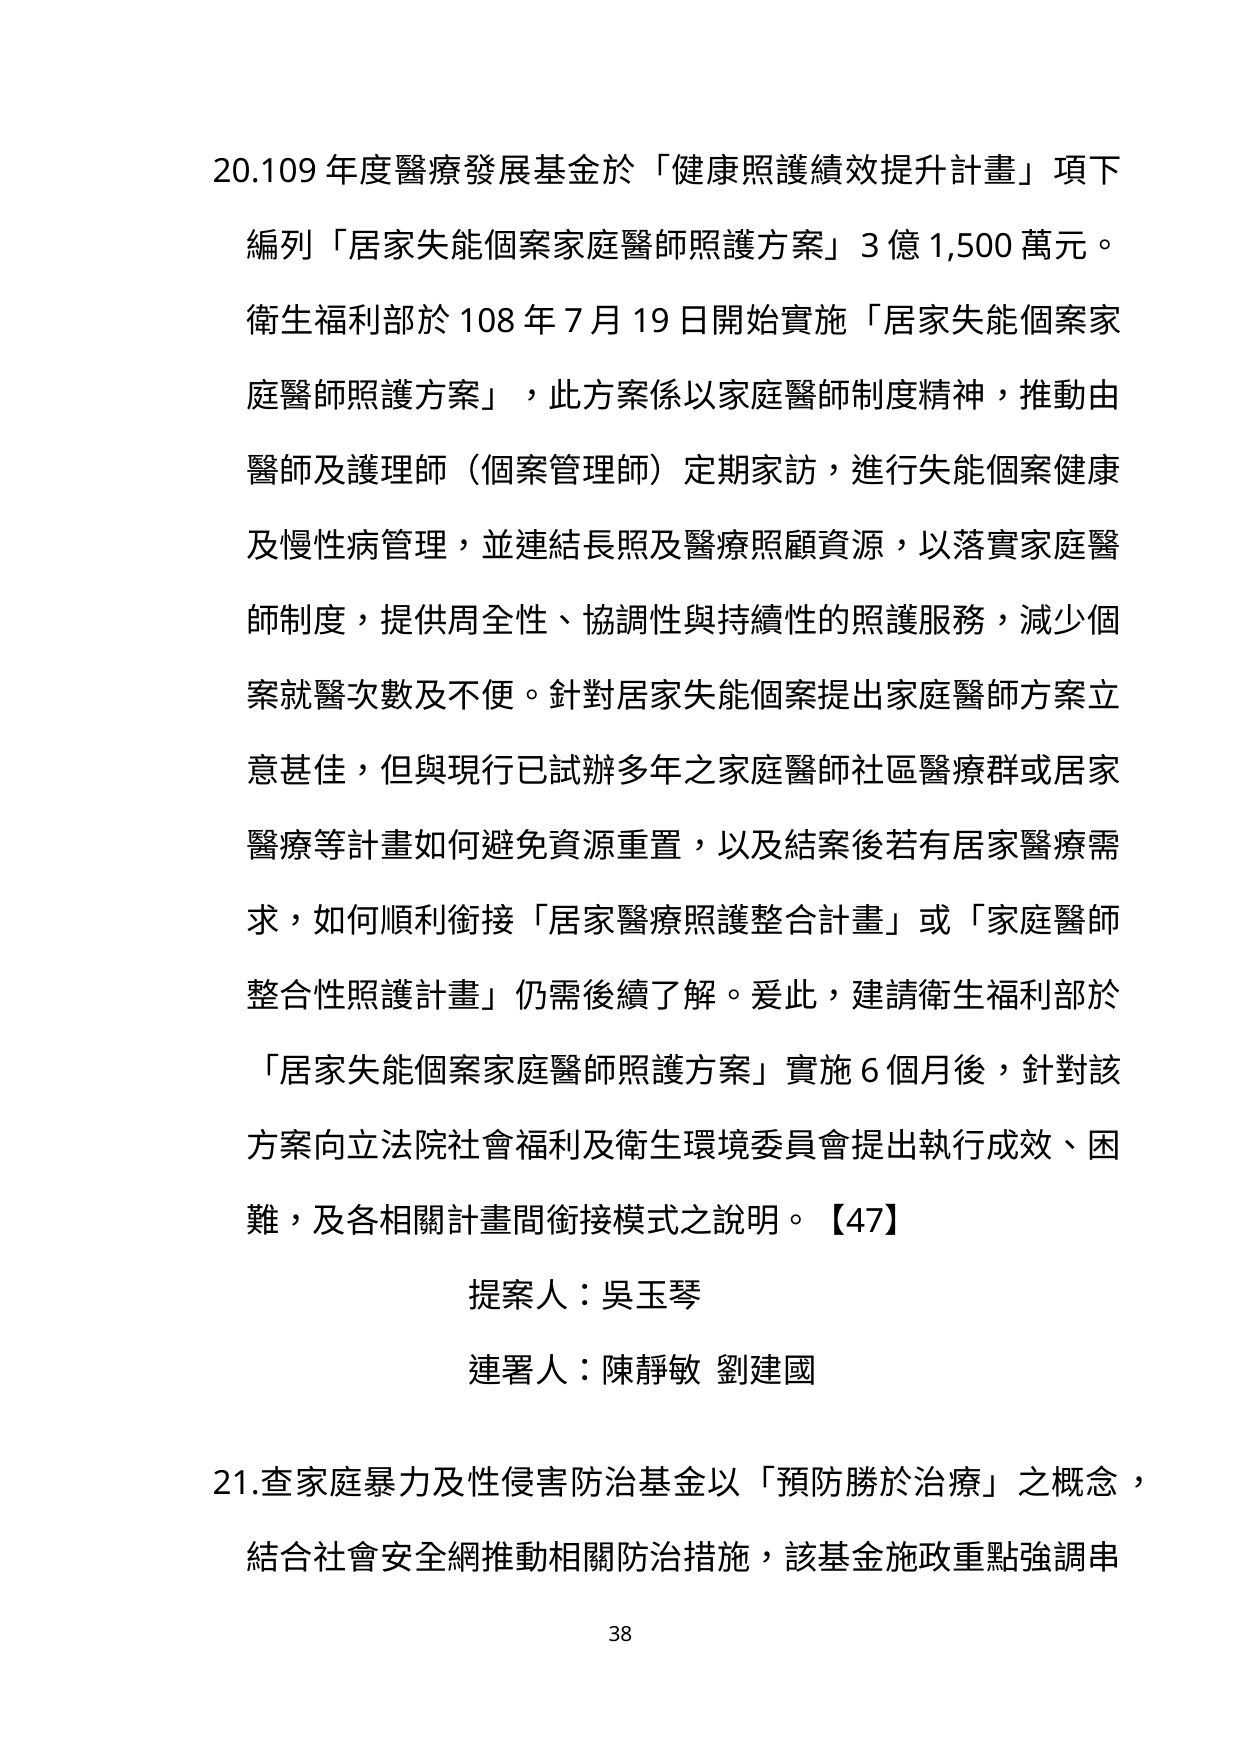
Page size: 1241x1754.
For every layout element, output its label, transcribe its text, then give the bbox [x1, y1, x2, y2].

text 提案人：吳玉琴 [468, 1255, 1122, 1330]
text 連署人：陳靜敏 劉建國 [468, 1330, 1122, 1405]
text 20.109年度醫療發展基金於「健康照護績效提升計畫」項下編列「居家失能個案家庭醫師照護方案」3億1,500萬元。衛生福利部於108年7月19日開始實施「居家失能個案家庭醫師照護方案」，此方案係以家庭醫師制度精神，推動由醫師及護理師（個案管理師）定期家訪，進行失能個案健康及慢性病管理，並連結長照及醫療照顧資源，以落實家庭醫師制度，提供周全性、協調性與持續性的照護服務，減少個案就醫次數及不便。針對居家失能個案提出家庭醫師方案立意甚佳，但與現行已試辦多年之家庭醫師社區醫療群或居家醫療等計畫如何避免資源重置，以及結案後若有居家醫療需求，如何順利銜接「居家醫療照護整合計畫」或「家庭醫師整合性照護計畫」仍需後續了解。爰此，建請衛生福利部於「居家失能個案家庭醫師照護方案」實施6個月後，針對該方案向立法院社會福利及衛生環境委員會提出執行成效、困難，及各相關計畫間銜接模式之說明。【47】 [212, 130, 1122, 1255]
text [212, 1443, 1122, 1593]
